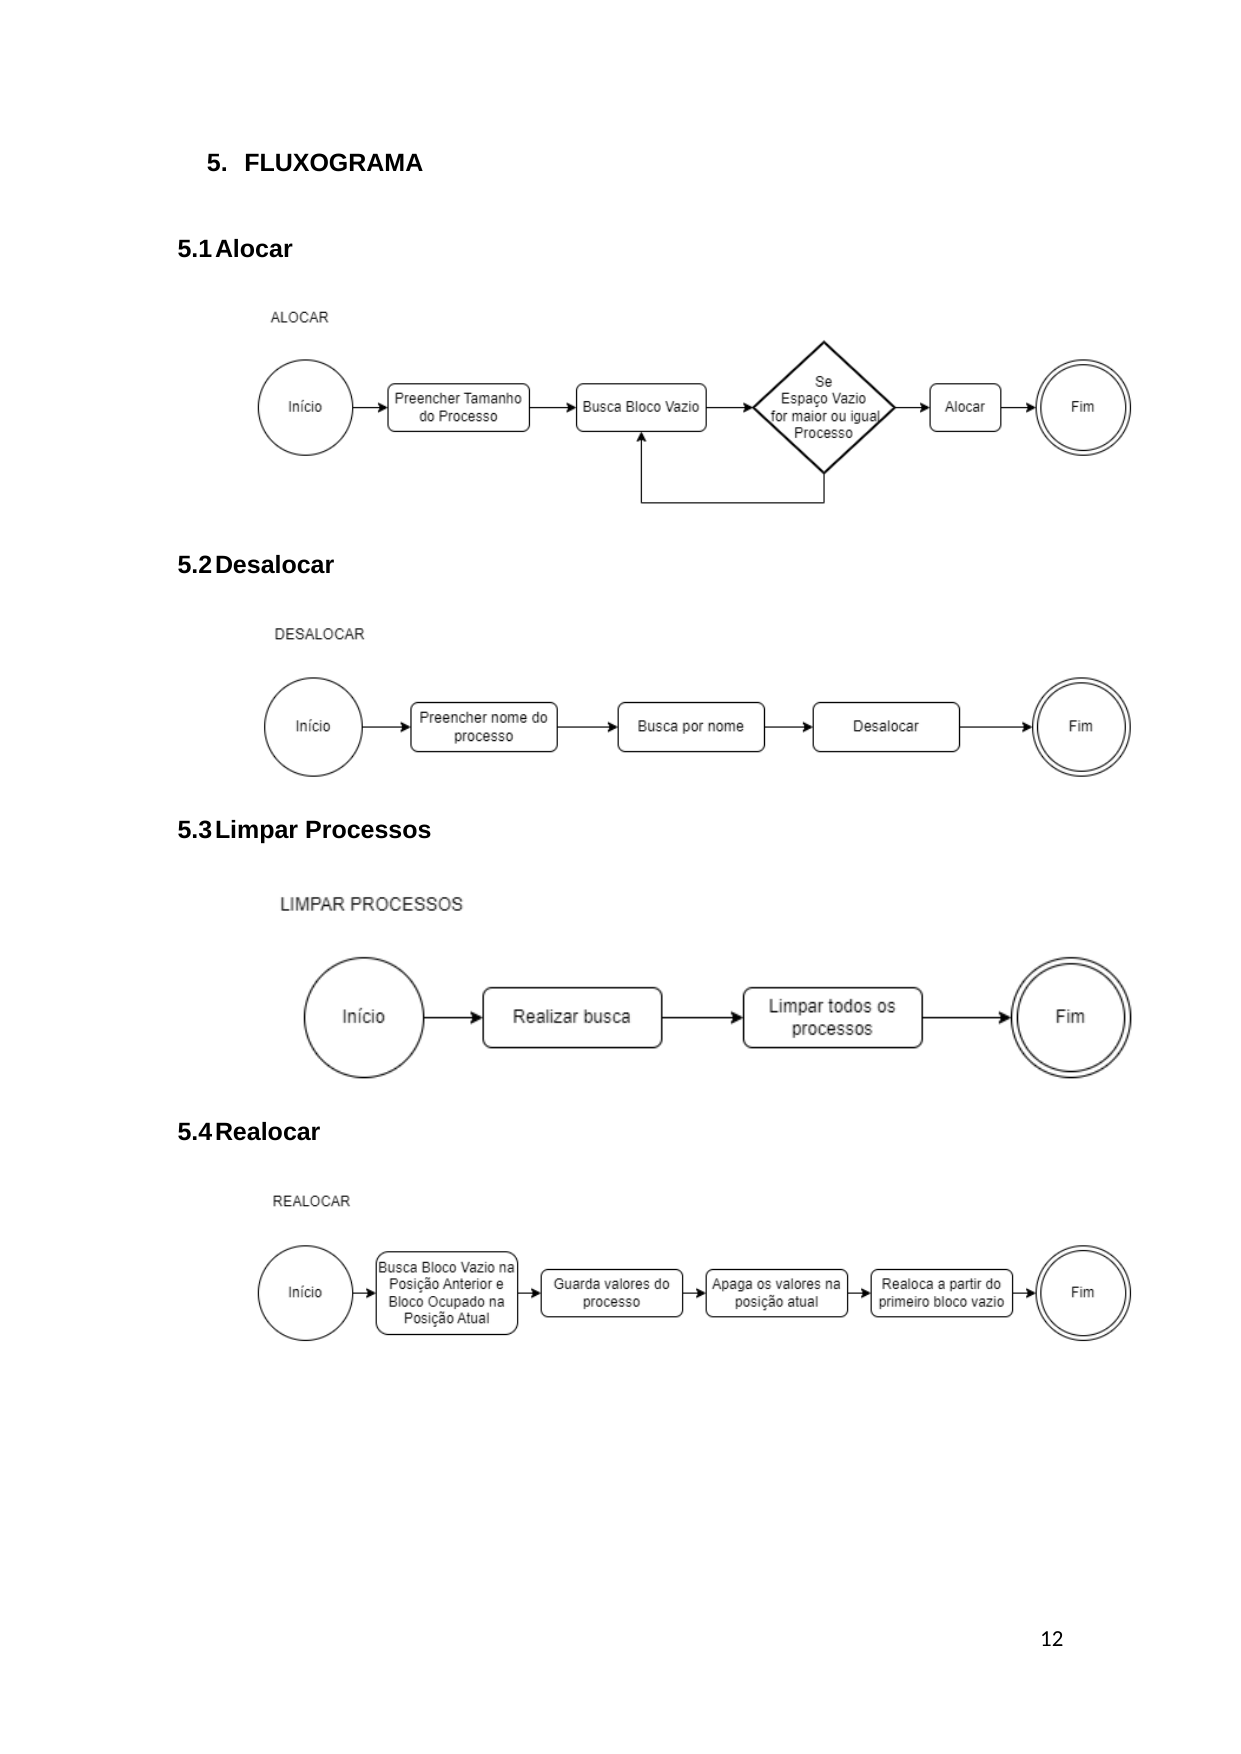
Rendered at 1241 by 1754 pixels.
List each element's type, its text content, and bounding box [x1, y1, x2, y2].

picture [252, 294, 1137, 519]
list Desalocar [177, 550, 1063, 579]
list FLUXOGRAMA [207, 148, 1063, 176]
list Limpar Processos [177, 815, 1063, 844]
list Realocar [177, 1117, 1063, 1146]
picture [252, 1178, 1137, 1347]
picture [252, 611, 1137, 783]
list Alocar [177, 234, 1063, 263]
picture [252, 875, 1138, 1086]
